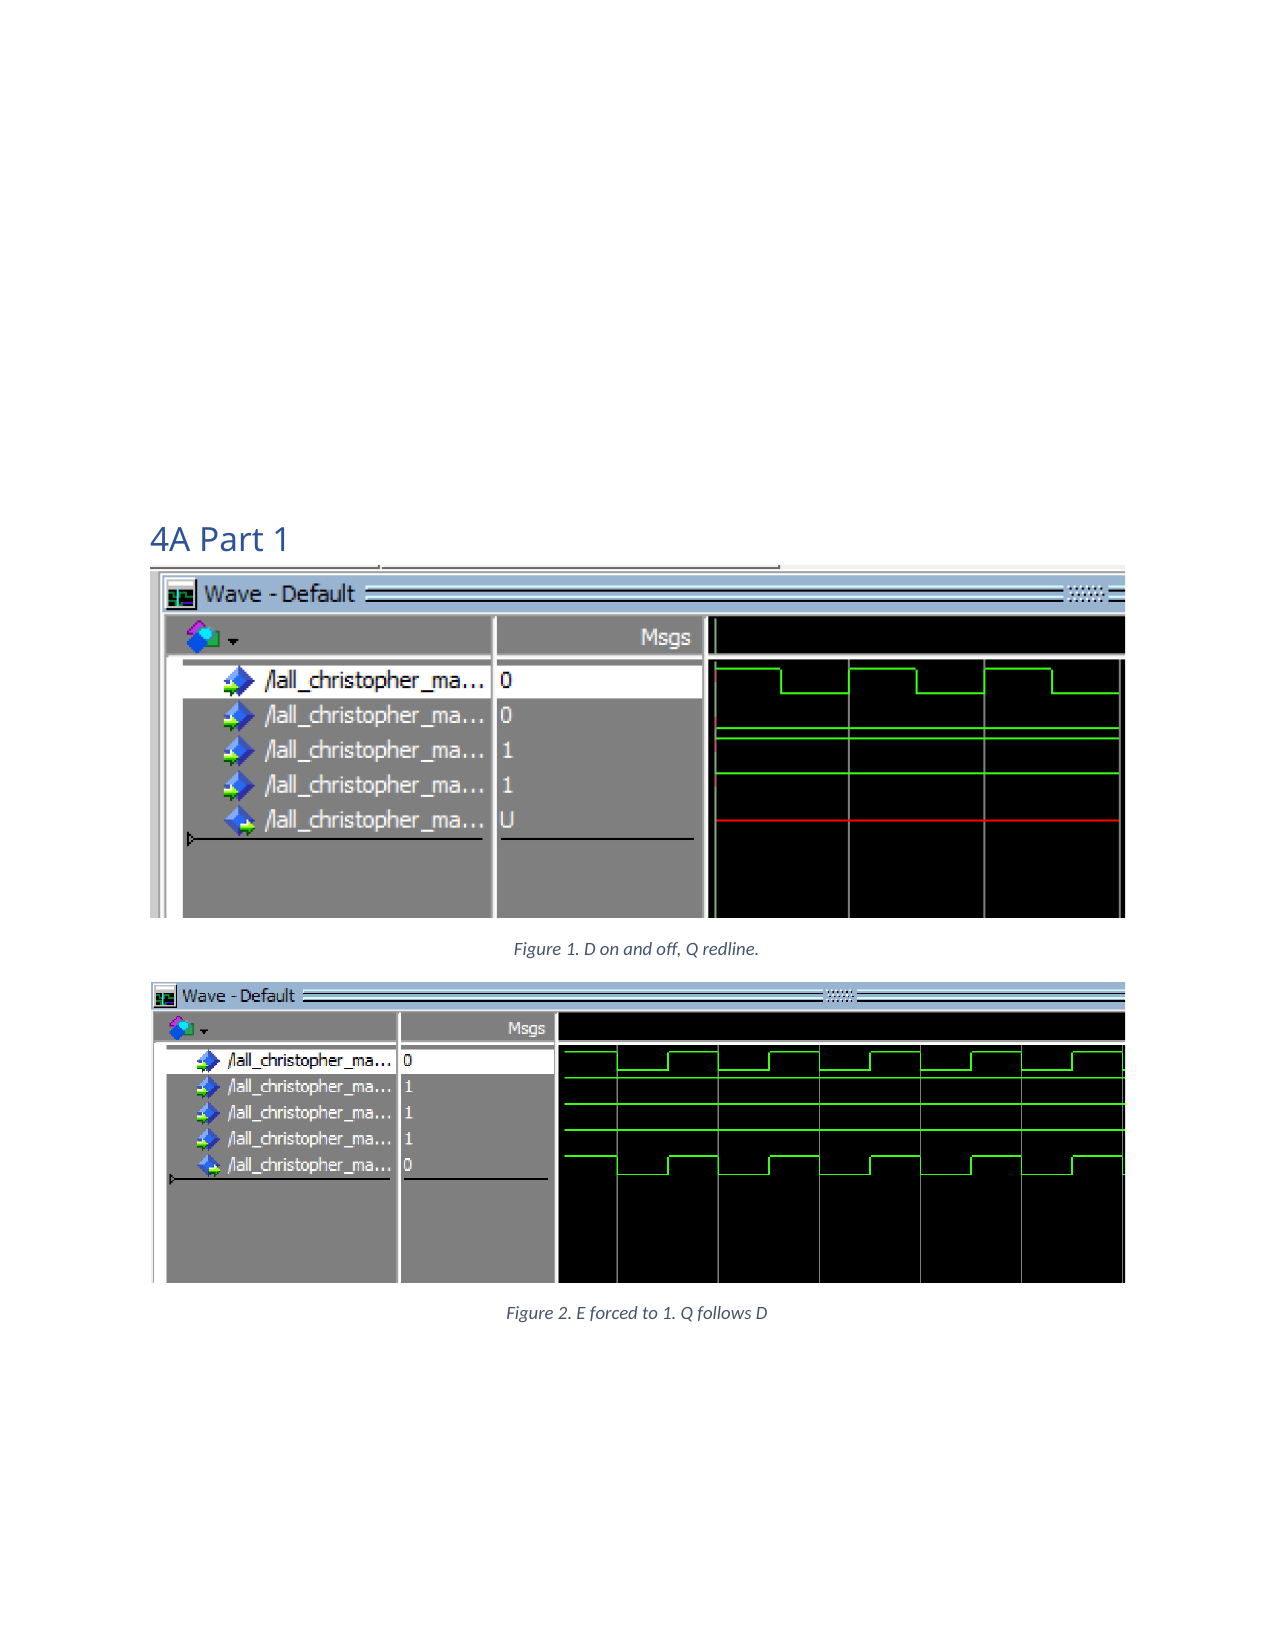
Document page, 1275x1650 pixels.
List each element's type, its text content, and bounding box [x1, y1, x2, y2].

picture [150, 565, 1125, 918]
subtitle 4A Part 1 [150, 516, 1125, 562]
picture [150, 980, 1125, 1283]
